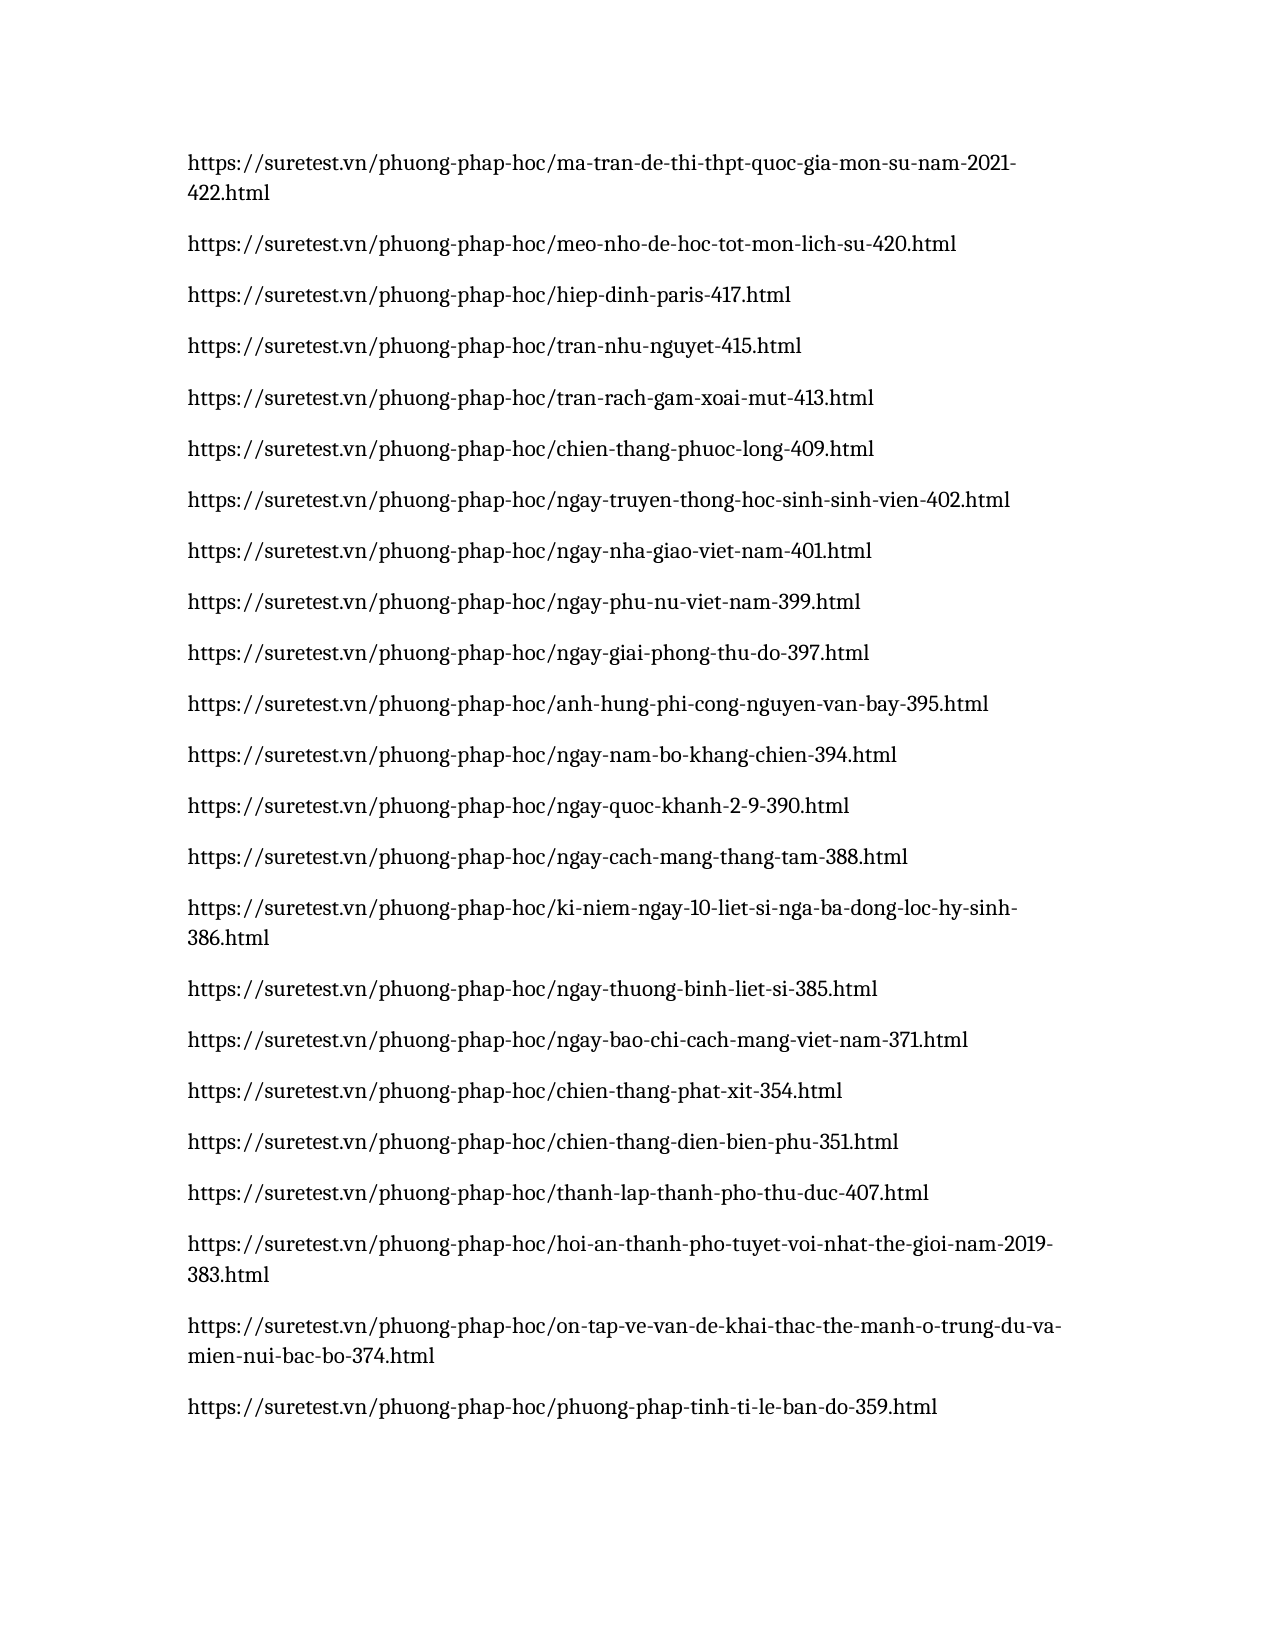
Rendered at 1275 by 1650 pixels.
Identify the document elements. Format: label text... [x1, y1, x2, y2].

text https://suretest.vn/phuong-phap-hoc/phuong-phap-tinh-ti-le-ban-do-359.html [187, 1394, 1087, 1420]
text https://suretest.vn/phuong-phap-hoc/chien-thang-dien-bien-phu-351.html [187, 1129, 1087, 1156]
text https://suretest.vn/phuong-phap-hoc/ngay-truyen-thong-hoc-sinh-sinh-vien-402.html [187, 486, 1087, 513]
text https://suretest.vn/phuong-phap-hoc/on-tap-ve-van-de-khai-thac-the-manh-o-trung-du-va-mien-nui-bac-bo-374.html [187, 1312, 1087, 1369]
text https://suretest.vn/phuong-phap-hoc/ngay-thuong-binh-liet-si-385.html [187, 976, 1087, 1002]
text https://suretest.vn/phuong-phap-hoc/ngay-phu-nu-viet-nam-399.html [187, 588, 1087, 615]
text https://suretest.vn/phuong-phap-hoc/ngay-giai-phong-thu-do-397.html [187, 639, 1087, 666]
text https://suretest.vn/phuong-phap-hoc/ngay-quoc-khanh-2-9-390.html [187, 793, 1087, 819]
text https://suretest.vn/phuong-phap-hoc/ngay-nha-giao-viet-nam-401.html [187, 537, 1087, 564]
text https://suretest.vn/phuong-phap-hoc/chien-thang-phat-xit-354.html [187, 1078, 1087, 1104]
text https://suretest.vn/phuong-phap-hoc/ngay-cach-mang-thang-tam-388.html [187, 844, 1087, 870]
text https://suretest.vn/phuong-phap-hoc/hoi-an-thanh-pho-tuyet-voi-nhat-the-gioi-nam-2019-383.html [187, 1231, 1087, 1288]
text https://suretest.vn/phuong-phap-hoc/tran-nhu-nguyet-415.html [187, 333, 1087, 360]
text https://suretest.vn/phuong-phap-hoc/ngay-nam-bo-khang-chien-394.html [187, 742, 1087, 768]
text https://suretest.vn/phuong-phap-hoc/anh-hung-phi-cong-nguyen-van-bay-395.html [187, 691, 1087, 717]
text https://suretest.vn/phuong-phap-hoc/ngay-bao-chi-cach-mang-viet-nam-371.html [187, 1027, 1087, 1053]
text https://suretest.vn/phuong-phap-hoc/ma-tran-de-thi-thpt-quoc-gia-mon-su-nam-2021-422.html [187, 150, 1087, 207]
text https://suretest.vn/phuong-phap-hoc/meo-nho-de-hoc-tot-mon-lich-su-420.html [187, 231, 1087, 258]
text https://suretest.vn/phuong-phap-hoc/tran-rach-gam-xoai-mut-413.html [187, 384, 1087, 411]
text https://suretest.vn/phuong-phap-hoc/ki-niem-ngay-10-liet-si-nga-ba-dong-loc-hy-sinh-386.html [187, 895, 1087, 951]
text https://suretest.vn/phuong-phap-hoc/hiep-dinh-paris-417.html [187, 282, 1087, 309]
text https://suretest.vn/phuong-phap-hoc/thanh-lap-thanh-pho-thu-duc-407.html [187, 1180, 1087, 1207]
text https://suretest.vn/phuong-phap-hoc/chien-thang-phuoc-long-409.html [187, 435, 1087, 462]
